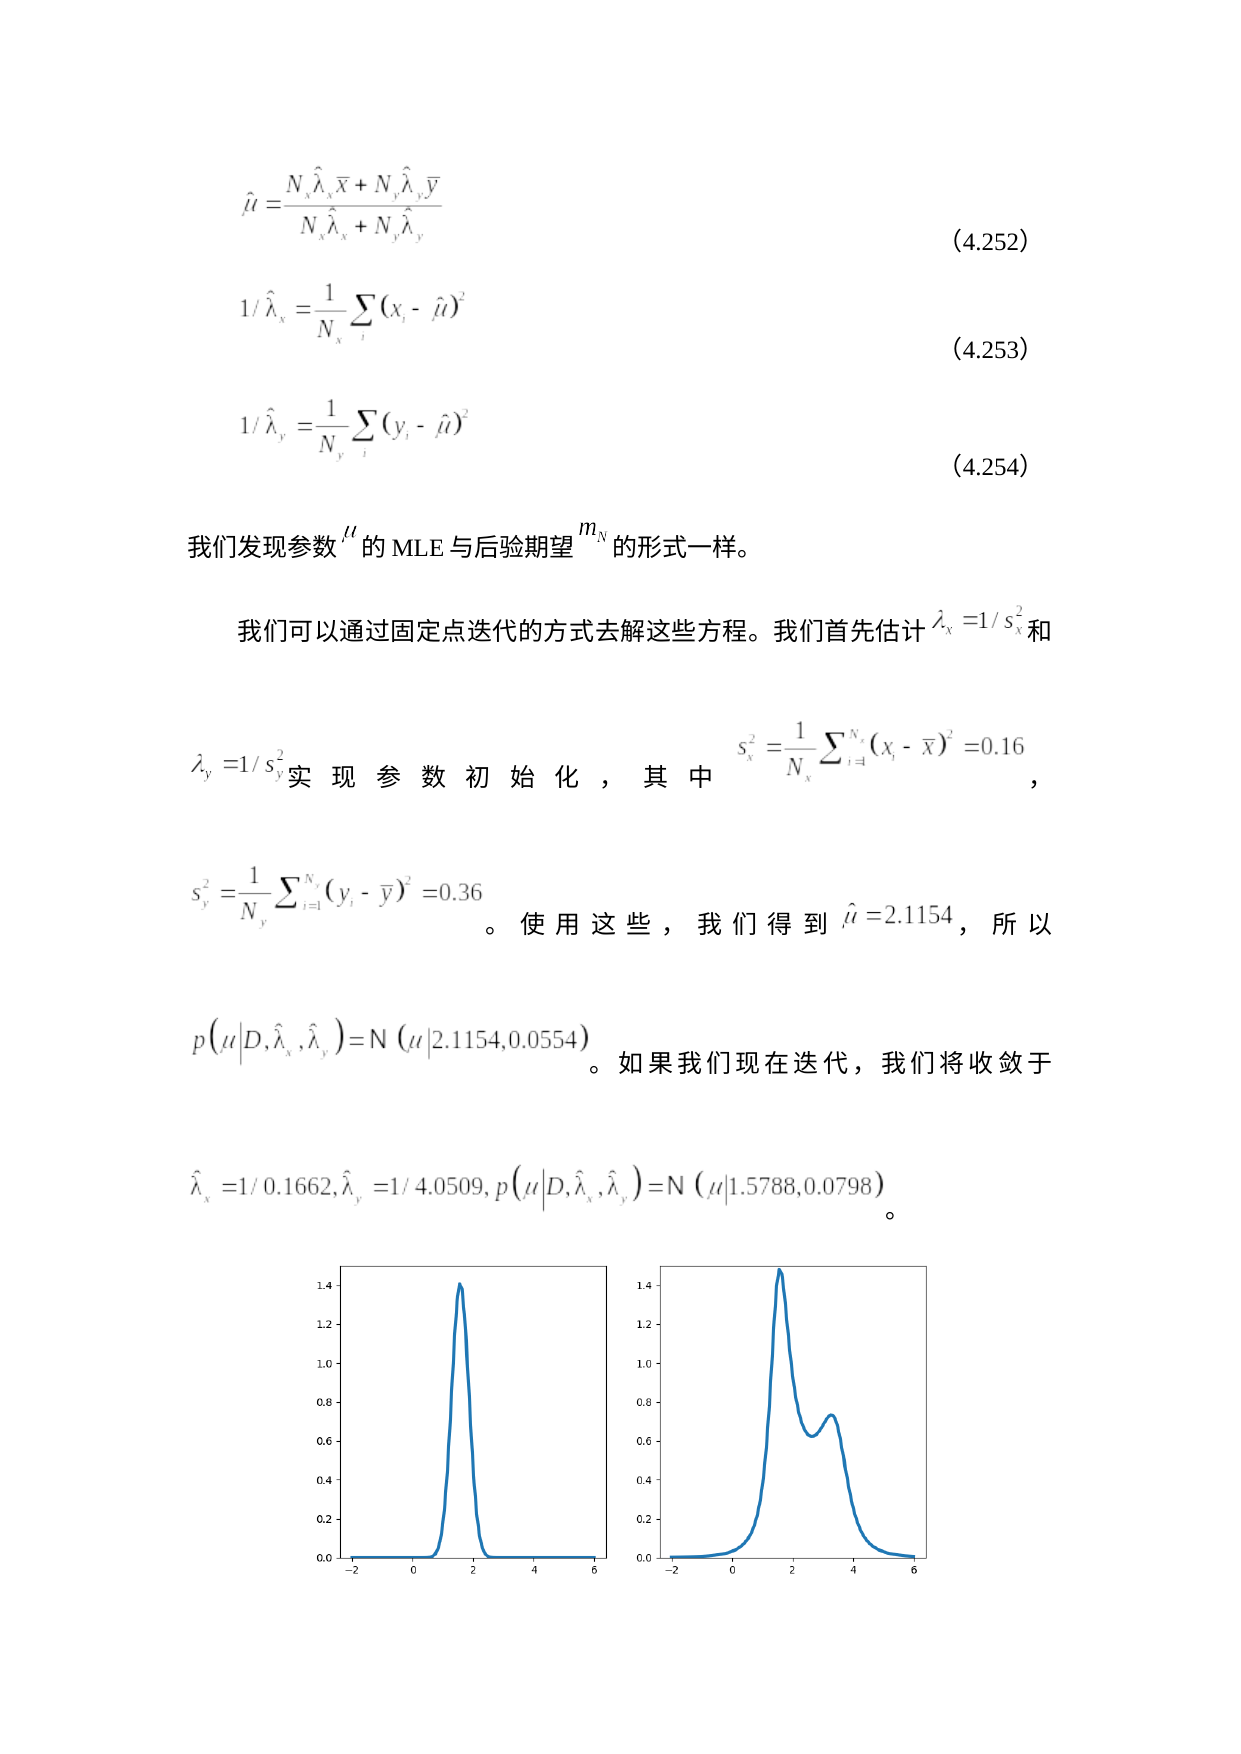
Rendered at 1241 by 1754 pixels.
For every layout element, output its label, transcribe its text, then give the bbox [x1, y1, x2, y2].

text （4.253） [187, 278, 1053, 375]
text 我们可以通过固定点迭代的方式去解这些方程。我们首先估计和实现参数初始化，其中，。使用这些，我们得到，所以。如果我们现在迭代，我们将收敛于。 [187, 592, 1053, 1242]
picture [310, 1260, 930, 1579]
text （4.254） [187, 393, 1053, 491]
text （4.252） [187, 162, 1053, 259]
text 我们发现参数的MLE与后验期望的形式一样。 [187, 509, 1053, 574]
